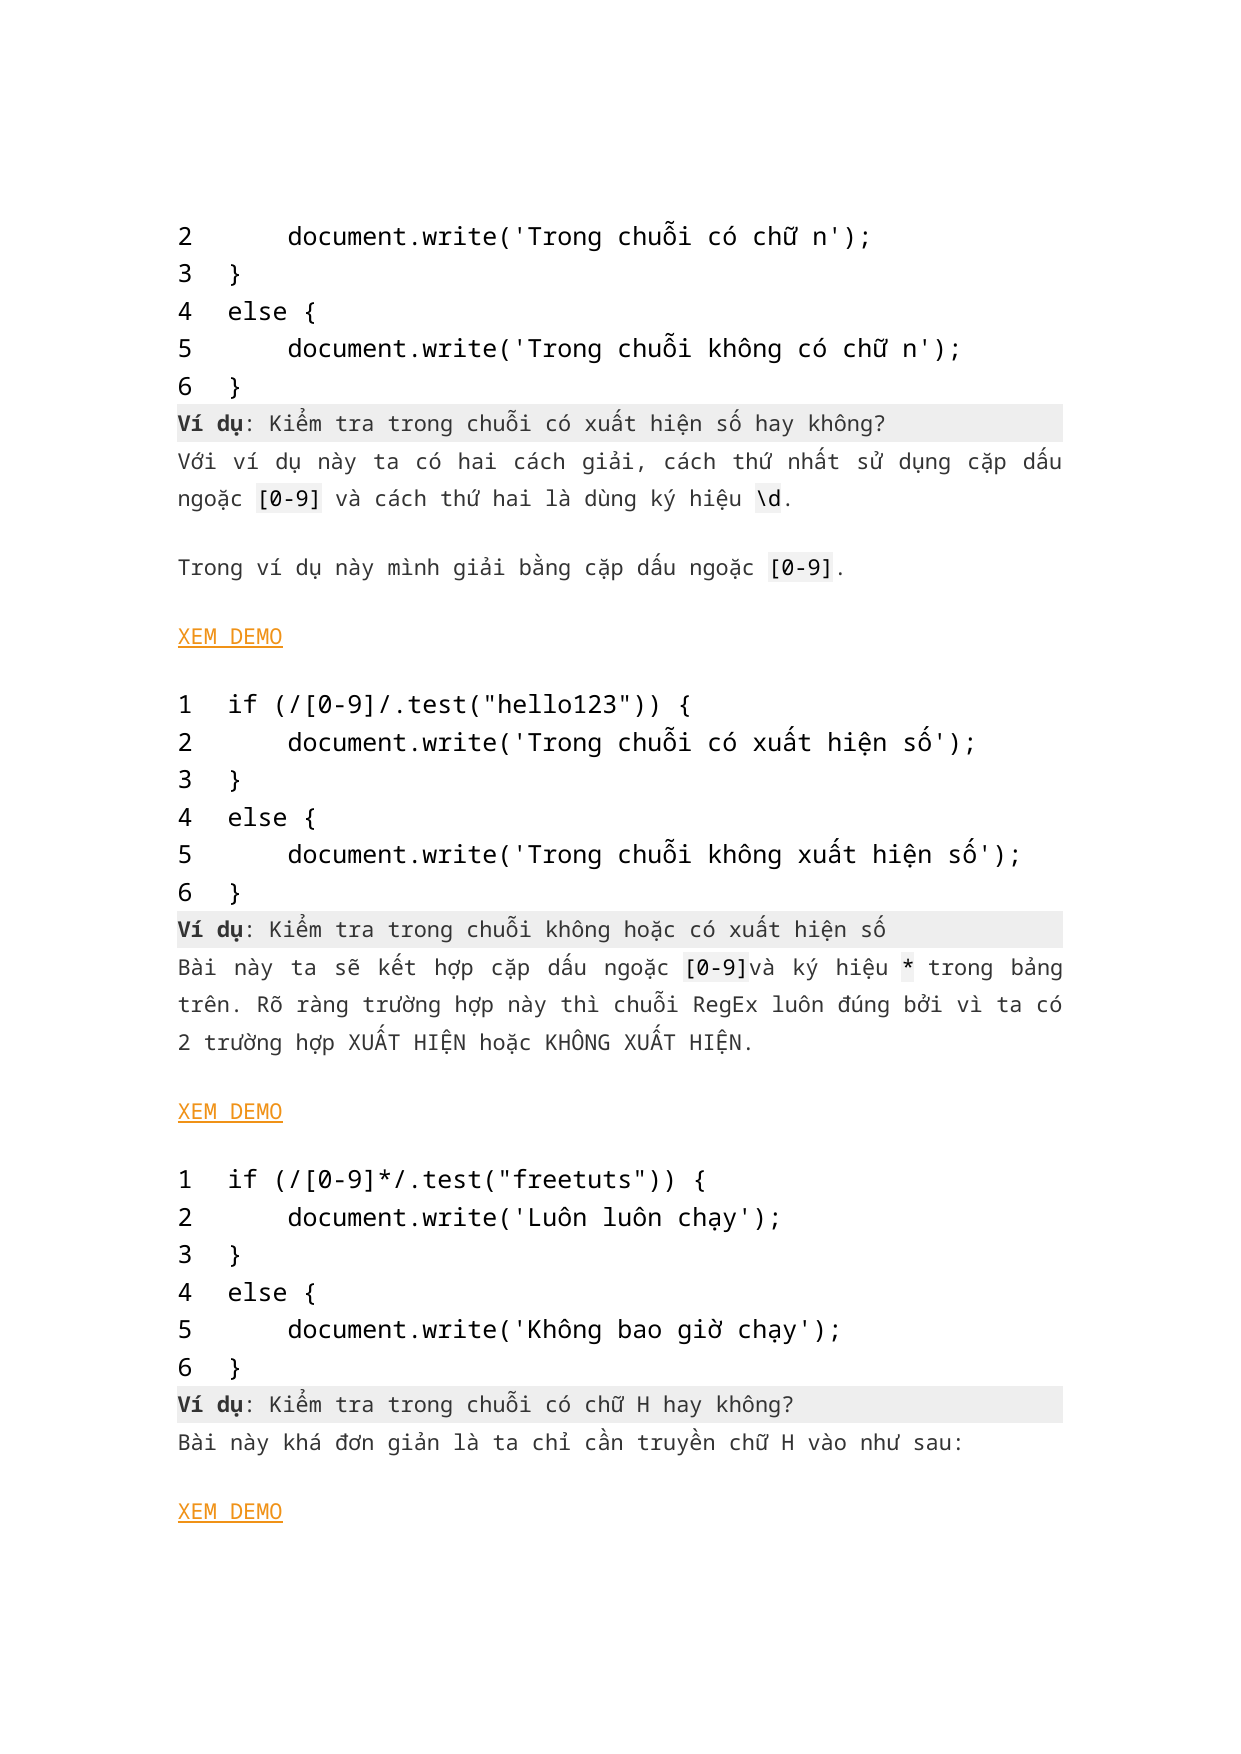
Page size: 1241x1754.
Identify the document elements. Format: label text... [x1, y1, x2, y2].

text Với ví dụ này ta có hai cách giải, cách thứ nhất sử dụng cặp dấu ngoặc [0-9] và cách thứ hai là dùng ký hiệu \d. [177, 442, 1063, 517]
text Ví dụ: Kiểm tra trong chuỗi có xuất hiện số hay không? [177, 404, 1063, 442]
text XEM DEMO [177, 1092, 1063, 1129]
text Bài này khá đơn giản là ta chỉ cần truyền chữ H vào như sau: [177, 1423, 1063, 1461]
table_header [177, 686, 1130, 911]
text Ví dụ: Kiểm tra trong chuỗi có chữ H hay không? [177, 1386, 1063, 1423]
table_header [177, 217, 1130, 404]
text XEM DEMO [177, 617, 1063, 654]
text XEM DEMO [177, 1492, 1063, 1529]
text Trong ví dụ này mình giải bằng cặp dấu ngoặc [0-9]. [177, 548, 1063, 586]
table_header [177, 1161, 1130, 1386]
text Ví dụ: Kiểm tra trong chuỗi không hoặc có xuất hiện số [177, 911, 1063, 948]
text Bài này ta sẽ kết hợp cặp dấu ngoặc [0-9]và ký hiệu * trong bảng trên. Rõ ràng trường hợp này thì chuỗi RegEx luôn đúng bởi vì ta có 2 trường hợp XUẤT HIỆN hoặc KHÔNG XUẤT HIỆN. [177, 948, 1063, 1061]
